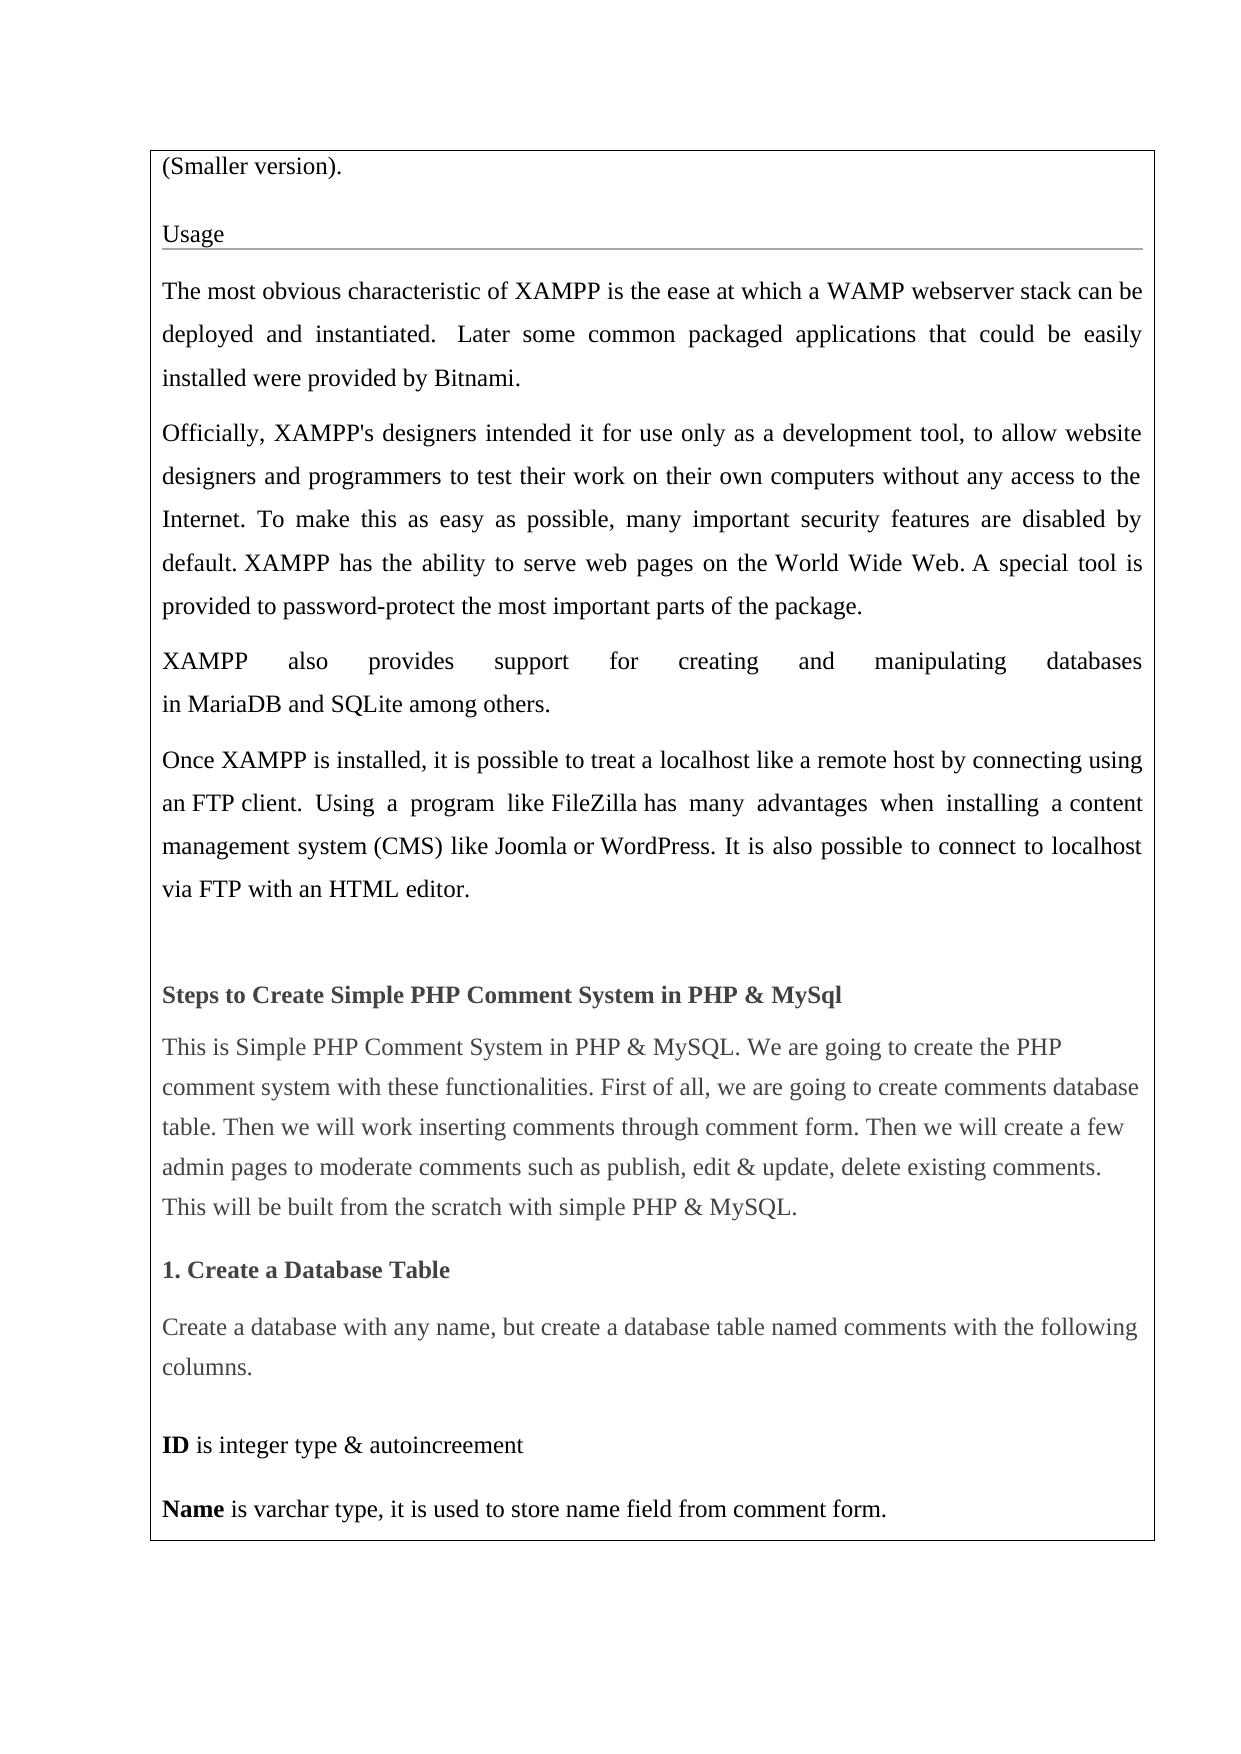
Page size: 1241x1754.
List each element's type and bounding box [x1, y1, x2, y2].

table_header [151, 151, 1154, 1539]
